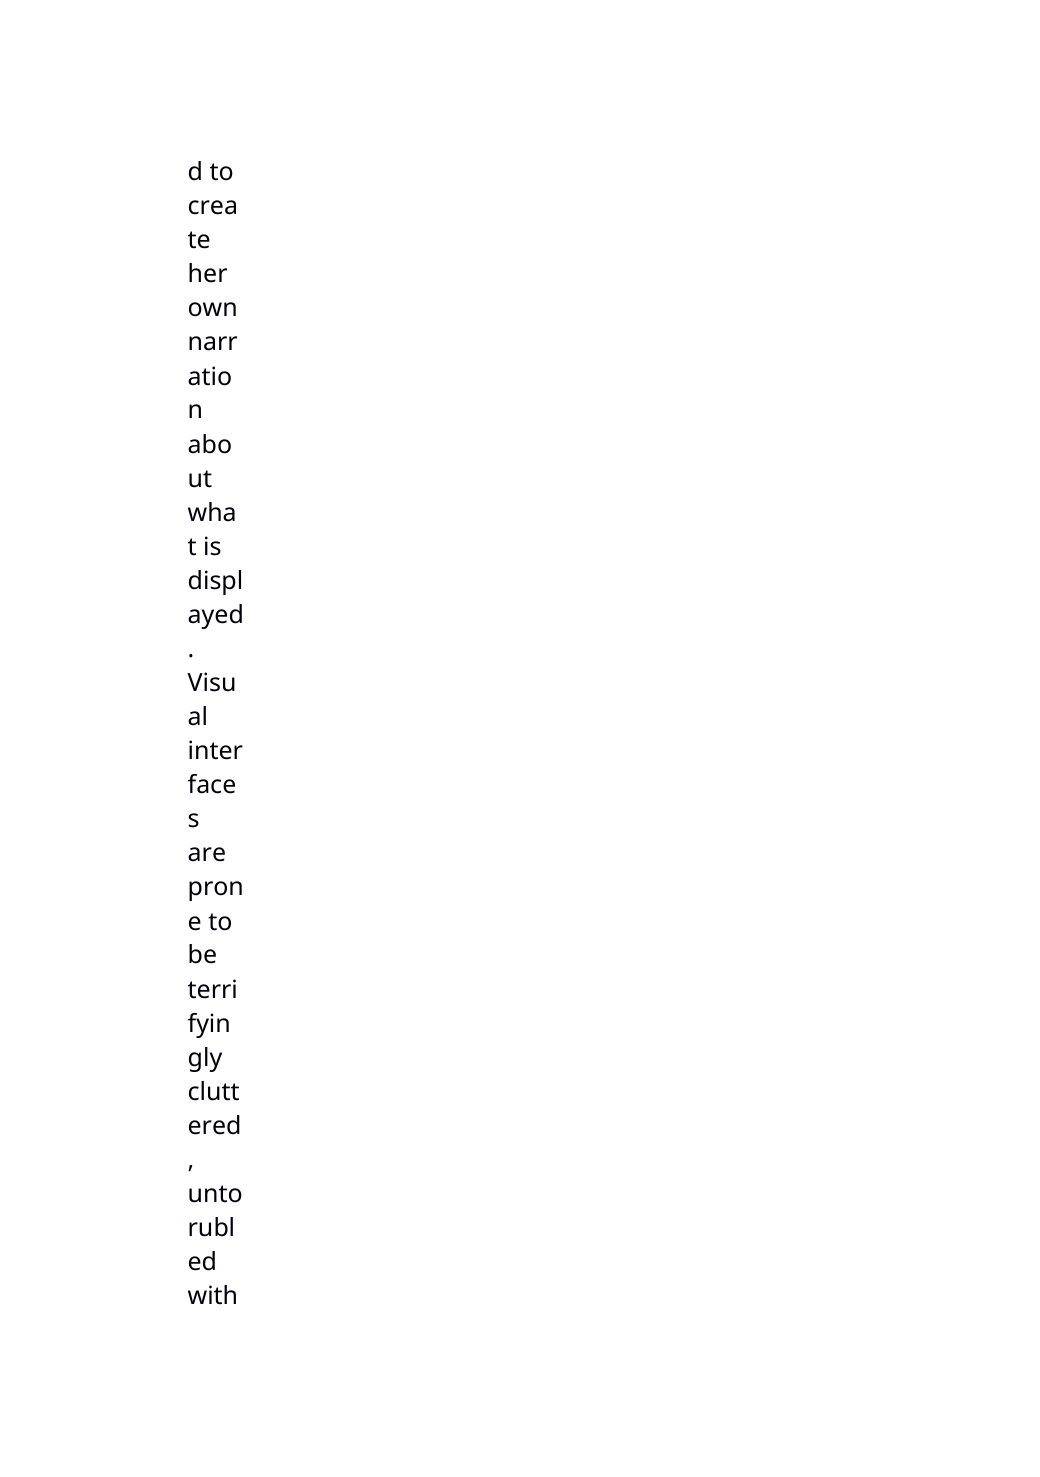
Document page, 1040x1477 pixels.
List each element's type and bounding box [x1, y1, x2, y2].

table_cell [176, 150, 256, 1312]
